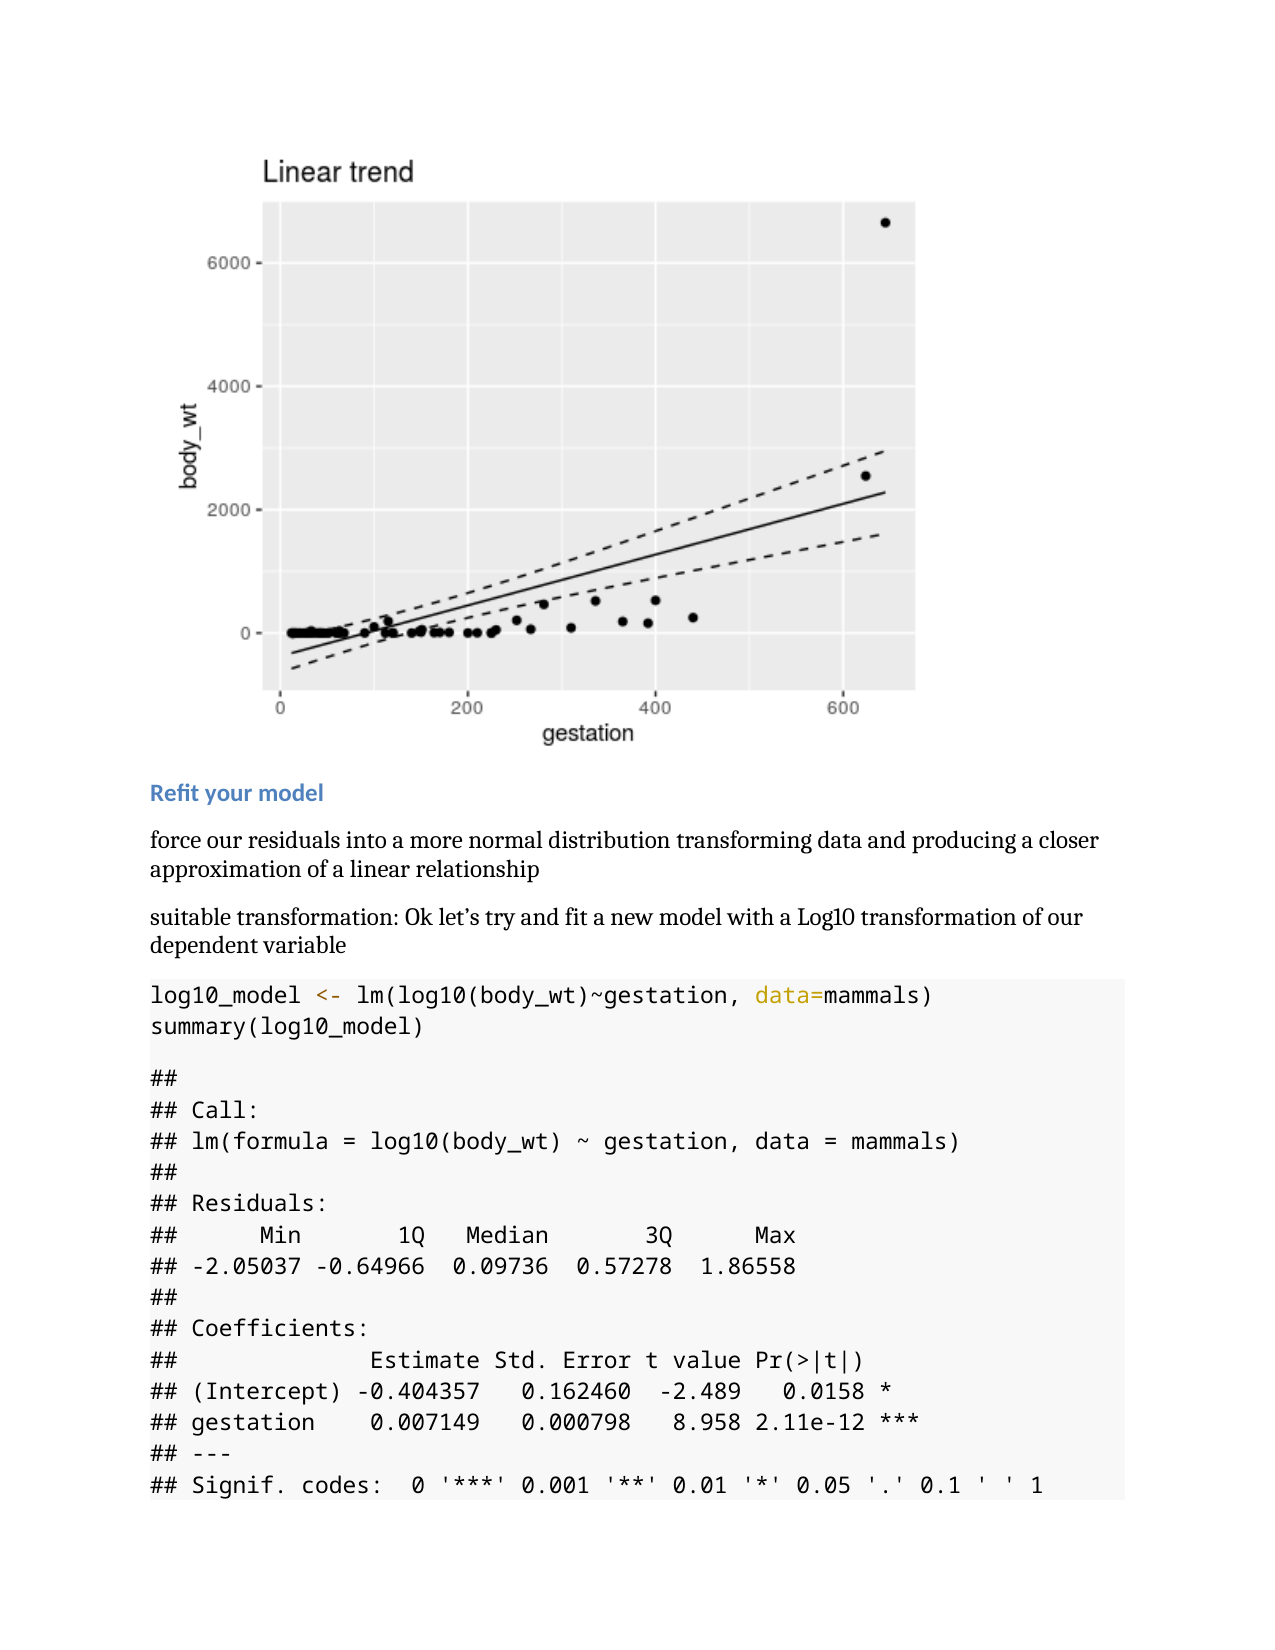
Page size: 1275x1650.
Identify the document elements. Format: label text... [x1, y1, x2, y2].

picture [168, 150, 927, 757]
text suitable transformation: Ok let’s try and fit a new model with a Log10 transformation of our dependent variable [150, 903, 1125, 960]
text force our residuals into a more normal distribution transforming data and producing a closer approximation of a linear relationship [150, 826, 1125, 884]
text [150, 1062, 1125, 1500]
text log10_model <- lm(log10(body_wt)~gestation, data=mammals) summary(log10_model) [425, 979, 1125, 1041]
subtitle Refit your model [150, 777, 1125, 808]
